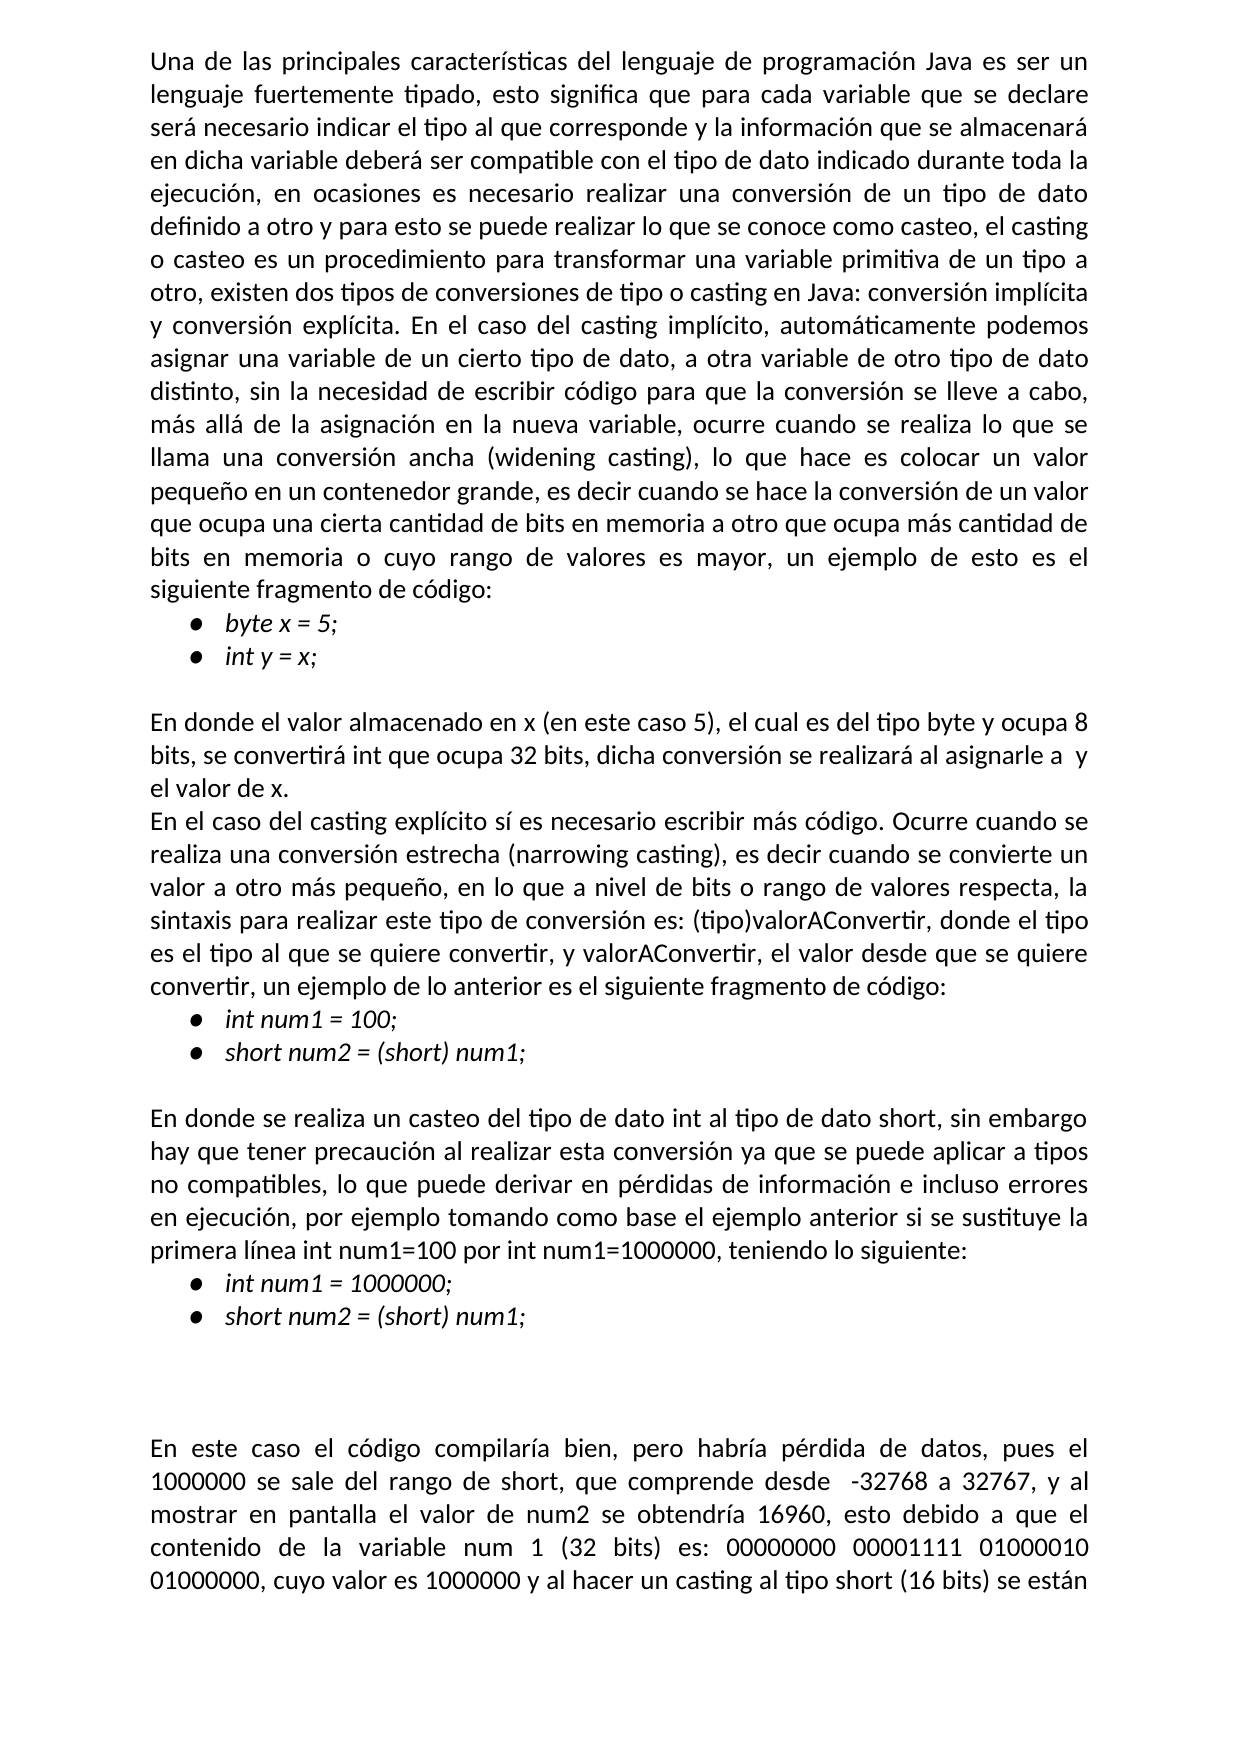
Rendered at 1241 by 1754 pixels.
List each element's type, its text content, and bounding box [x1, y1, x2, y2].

text En el caso del casting explícito sí es necesario escribir más código. Ocurre cuando se realiza una conversión estrecha (narrowing casting), es decir cuando se convierte un valor a otro más pequeño, en lo que a nivel de bits o rango de valores respecta, la sintaxis para realizar este tipo de conversión es: (tipo)valorAConvertir, donde el tipo es el tipo al que se quiere convertir, y valorAConvertir, el valor desde que se quiere convertir, un ejemplo de lo anterior es el siguiente fragmento de código: [150, 804, 1090, 1002]
list byte x = 5; [187, 606, 1090, 639]
text Una de las principales características del lenguaje de programación Java es ser un lenguaje fuertemente tipado, esto significa que para cada variable que se declare será necesario indicar el tipo al que corresponde y la información que se almacenará en dicha variable deberá ser compatible con el tipo de dato indicado durante toda la ejecución, en ocasiones es necesario realizar una conversión de un tipo de dato definido a otro y para esto se puede realizar lo que se conoce como casteo, el casting o casteo es un procedimiento para transformar una variable primitiva de un tipo a otro, existen dos tipos de conversiones de tipo o casting en Java: conversión implícita y conversión explícita. En el caso del casting implícito, automáticamente podemos asignar una variable de un cierto tipo de dato, a otra variable de otro tipo de dato distinto, sin la necesidad de escribir código para que la conversión se lleve a cabo, más allá de la asignación en la nueva variable, ocurre cuando se realiza lo que se llama una conversión ancha (widening casting), lo que hace es colocar un valor pequeño en un contenedor grande, es decir cuando se hace la conversión de un valor que ocupa una cierta cantidad de bits en memoria a otro que ocupa más cantidad de bits en memoria o cuyo rango de valores es mayor, un ejemplo de esto es el siguiente fragmento de código: [150, 44, 1090, 606]
list int num1 = 100; [187, 1002, 1090, 1035]
text En donde se realiza un casteo del tipo de dato int al tipo de dato short, sin embargo hay que tener precaución al realizar esta conversión ya que se puede aplicar a tipos no compatibles, lo que puede derivar en pérdidas de información e incluso errores en ejecución, por ejemplo tomando como base el ejemplo anterior si se sustituye la primera línea int num1=100 por int num1=1000000, teniendo lo siguiente: [150, 1101, 1090, 1266]
text En donde el valor almacenado en x (en este caso 5), el cual es del tipo byte y ocupa 8 bits, se convertirá int que ocupa 32 bits, dicha conversión se realizará al asignarle a y el valor de x. [150, 705, 1090, 804]
list short num2 = (short) num1; [187, 1299, 1090, 1332]
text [150, 1431, 1090, 1596]
list int y = x; [187, 639, 1090, 672]
list short num2 = (short) num1; [187, 1035, 1090, 1068]
list int num1 = 1000000; [187, 1266, 1090, 1299]
